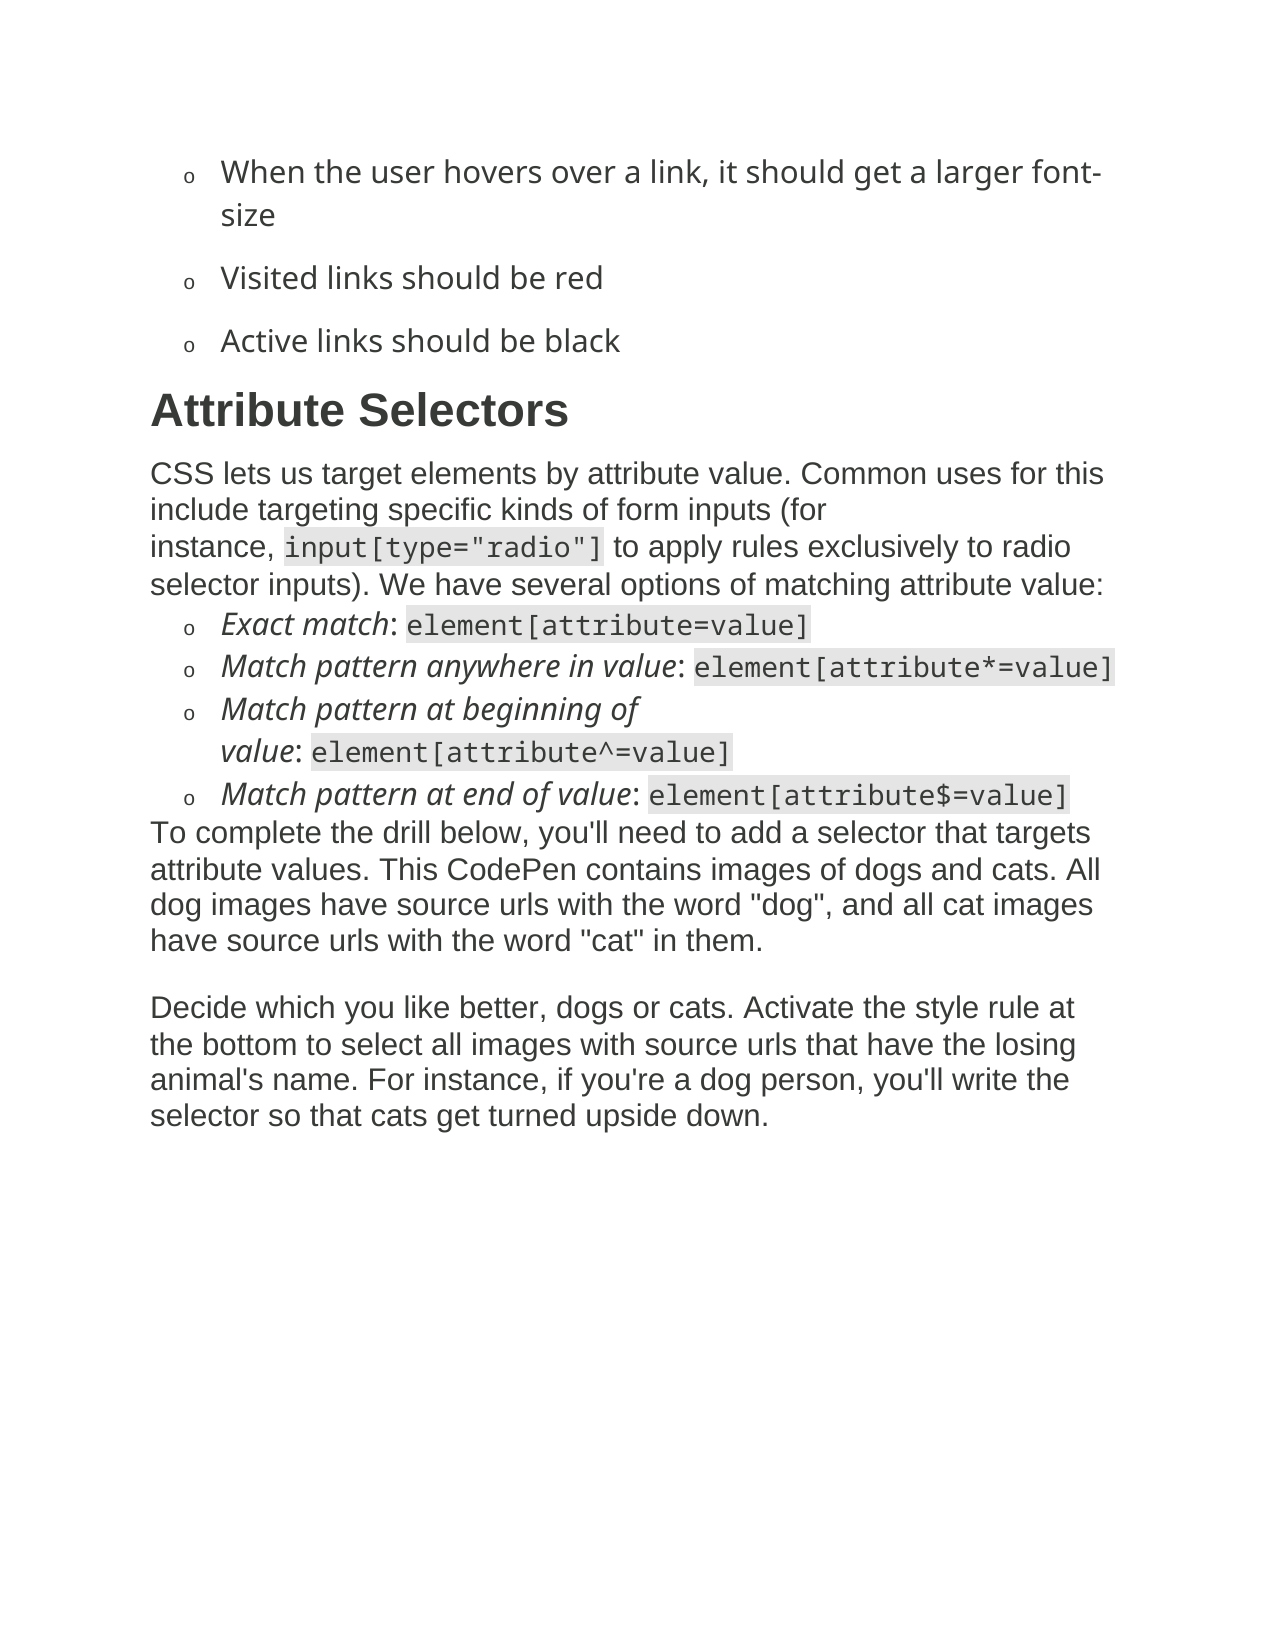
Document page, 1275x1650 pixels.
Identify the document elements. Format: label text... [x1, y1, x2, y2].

list When the user hovers over a link, it should get a larger font-size [183, 150, 1125, 235]
list Exact match: element[attribute=value] [183, 602, 1125, 644]
text To complete the drill below, you'll need to add a selector that targets attribute values. This CodePen contains images of dogs and cats. All dog images have source urls with the word "dog", and all cat images have source urls with the word "cat" in them. [150, 814, 1125, 958]
list Match pattern at beginning of value: element[attribute^=value] [183, 687, 1125, 772]
list Match pattern anywhere in value: element[attribute*=value] [183, 644, 1125, 687]
text CSS lets us target elements by attribute value. Common uses for this include targeting specific kinds of form inputs (for instance, input[type="radio"] to apply rules exclusively to radio selector inputs). We have several options of matching attribute value: [150, 455, 1125, 602]
text Decide which you like better, dogs or cats. Activate the style rule at the bottom to select all images with source urls that have the losing animal's name. For instance, if you're a dog person, you'll write the selector so that cats get turned upside down. [150, 989, 1125, 1133]
list Match pattern at end of value: element[attribute$=value] [183, 772, 1125, 814]
subtitle Attribute Selectors [150, 383, 1125, 437]
list Visited links should be red [183, 256, 1125, 299]
list Active links should be black [183, 319, 1125, 362]
